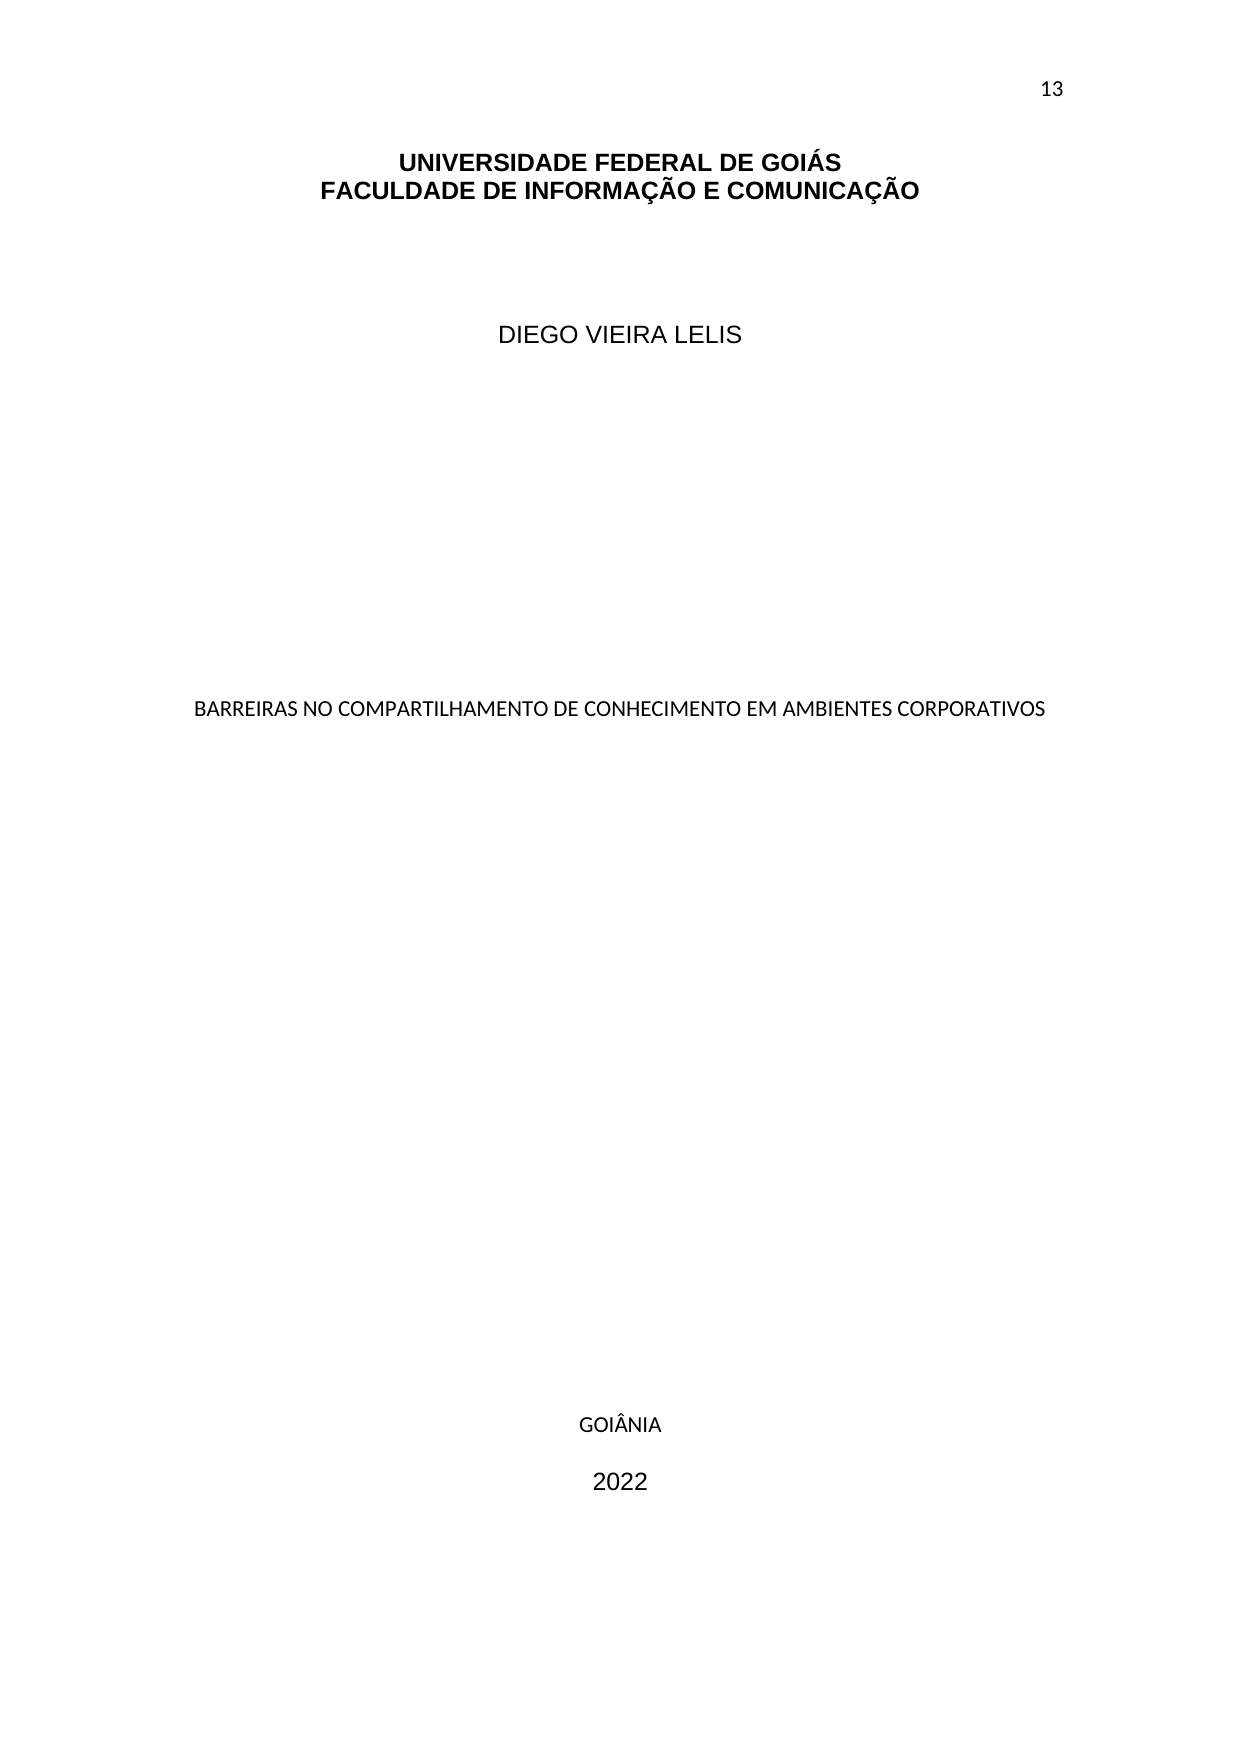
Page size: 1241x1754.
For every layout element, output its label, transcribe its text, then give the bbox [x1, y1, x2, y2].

text UNIVERSIDADE FEDERAL DE GOIÁS [177, 148, 1063, 176]
text 2022 [177, 1467, 1063, 1496]
text FACULDADE DE INFORMAÇÃO E COMUNICAÇÃO [177, 176, 1063, 205]
text DIEGO VIEIRA LELIS [177, 320, 1063, 349]
